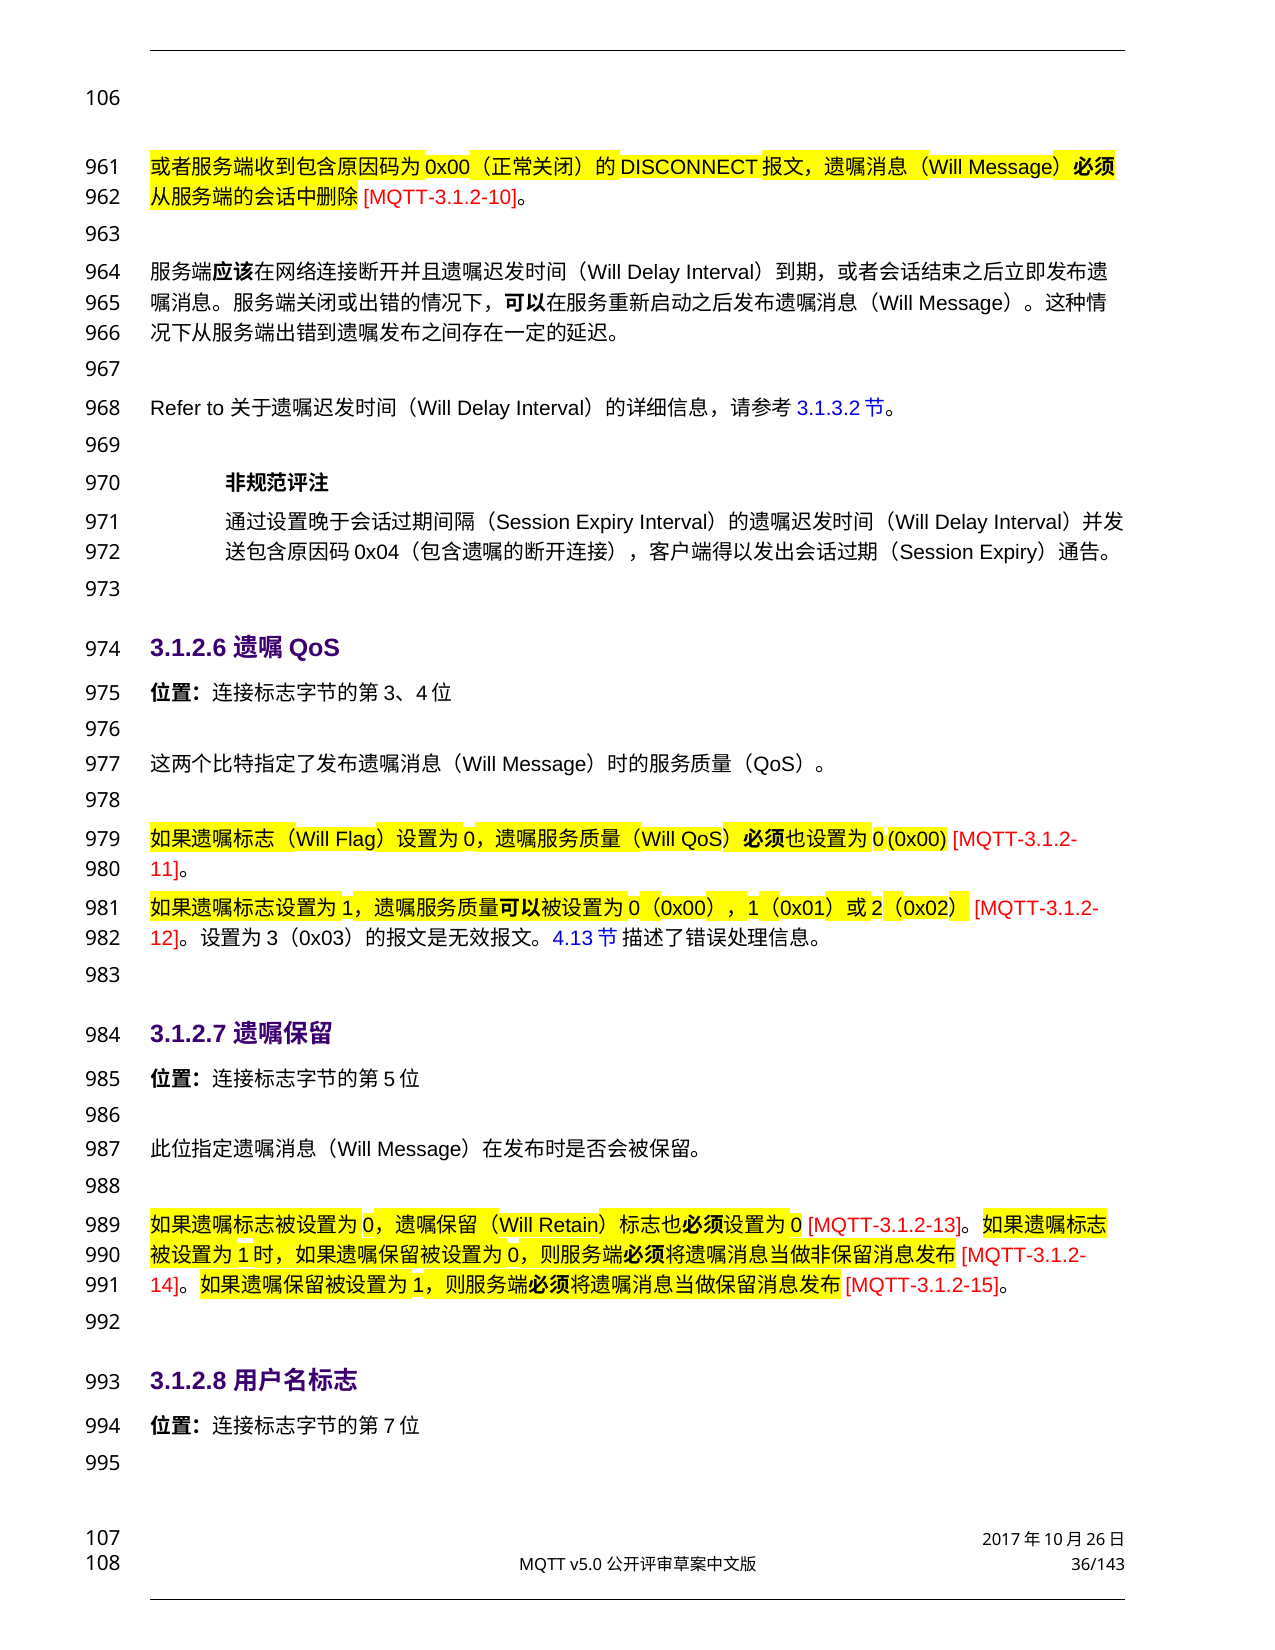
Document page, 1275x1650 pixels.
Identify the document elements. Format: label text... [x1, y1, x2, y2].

text 此位指定遗嘱消息（Will Message）在发布时是否会被保留。 [150, 1133, 1125, 1163]
subtitle 用户名标志 [150, 1360, 1125, 1397]
subtitle 遗嘱保留 [150, 1013, 1125, 1049]
text 服务端应该在网络连接断开并且遗嘱迟发时间（Will Delay Interval）到期，或者会话结束之后立即发布遗嘱消息。服务端关闭或出错的情况下，可以在服务重新启动之后发布遗嘱消息（Will Message）。这种情况下从服务端出错到遗嘱发布之间存在一定的延迟。 [150, 256, 1125, 346]
text 如果遗嘱标志被设置为0，遗嘱保留（Will Retain）标志也必须设置为0 [MQTT-3.1.2-13]。如果遗嘱标志被设置为1时，如果遗嘱保留被设置为0，则服务端必须将遗嘱消息当做非保留消息发布 [MQTT-3.1.2-14]。如果遗嘱保留被设置为1，则服务端必须将遗嘱消息当做保留消息发布 [MQTT-3.1.2-15]。 [150, 1208, 1125, 1299]
text 位置：连接标志字节的第5位 [150, 1062, 1125, 1092]
text Refer to 关于遗嘱迟发时间（Will Delay Interval）的详细信息，请参考3.1.3.2节。 [150, 391, 1125, 421]
subtitle 遗嘱QoS [150, 627, 1125, 663]
text 位置：连接标志字节的第7位 [150, 1409, 1125, 1439]
text 位置：连接标志字节的第3、4位 [150, 676, 1125, 706]
text 如果遗嘱标志设置为1，遗嘱服务质量可以被设置为0（0x00），1（0x01）或2（0x02） [MQTT-3.1.2-12]。设置为3（0x03）的报文是无效报文。4.13节 描述了错误处理信息。 [150, 891, 1125, 951]
text 通过设置晚于会话过期间隔（Session Expiry Interval）的遗嘱迟发时间（Will Delay Interval）并发送包含原因码0x04（包含遗嘱的断开连接），客户端得以发出会话过期（Session Expiry）通告。 [225, 505, 1125, 566]
text 非规范评注 [225, 467, 1125, 497]
text 如果遗嘱标志（Will Flag）设置为0，遗嘱服务质量（Will QoS）必须也设置为0 (0x00) [MQTT-3.1.2-11]。 [150, 822, 1125, 883]
text 这两个比特指定了发布遗嘱消息（Will Message）时的服务质量（QoS）。 [150, 747, 1125, 777]
